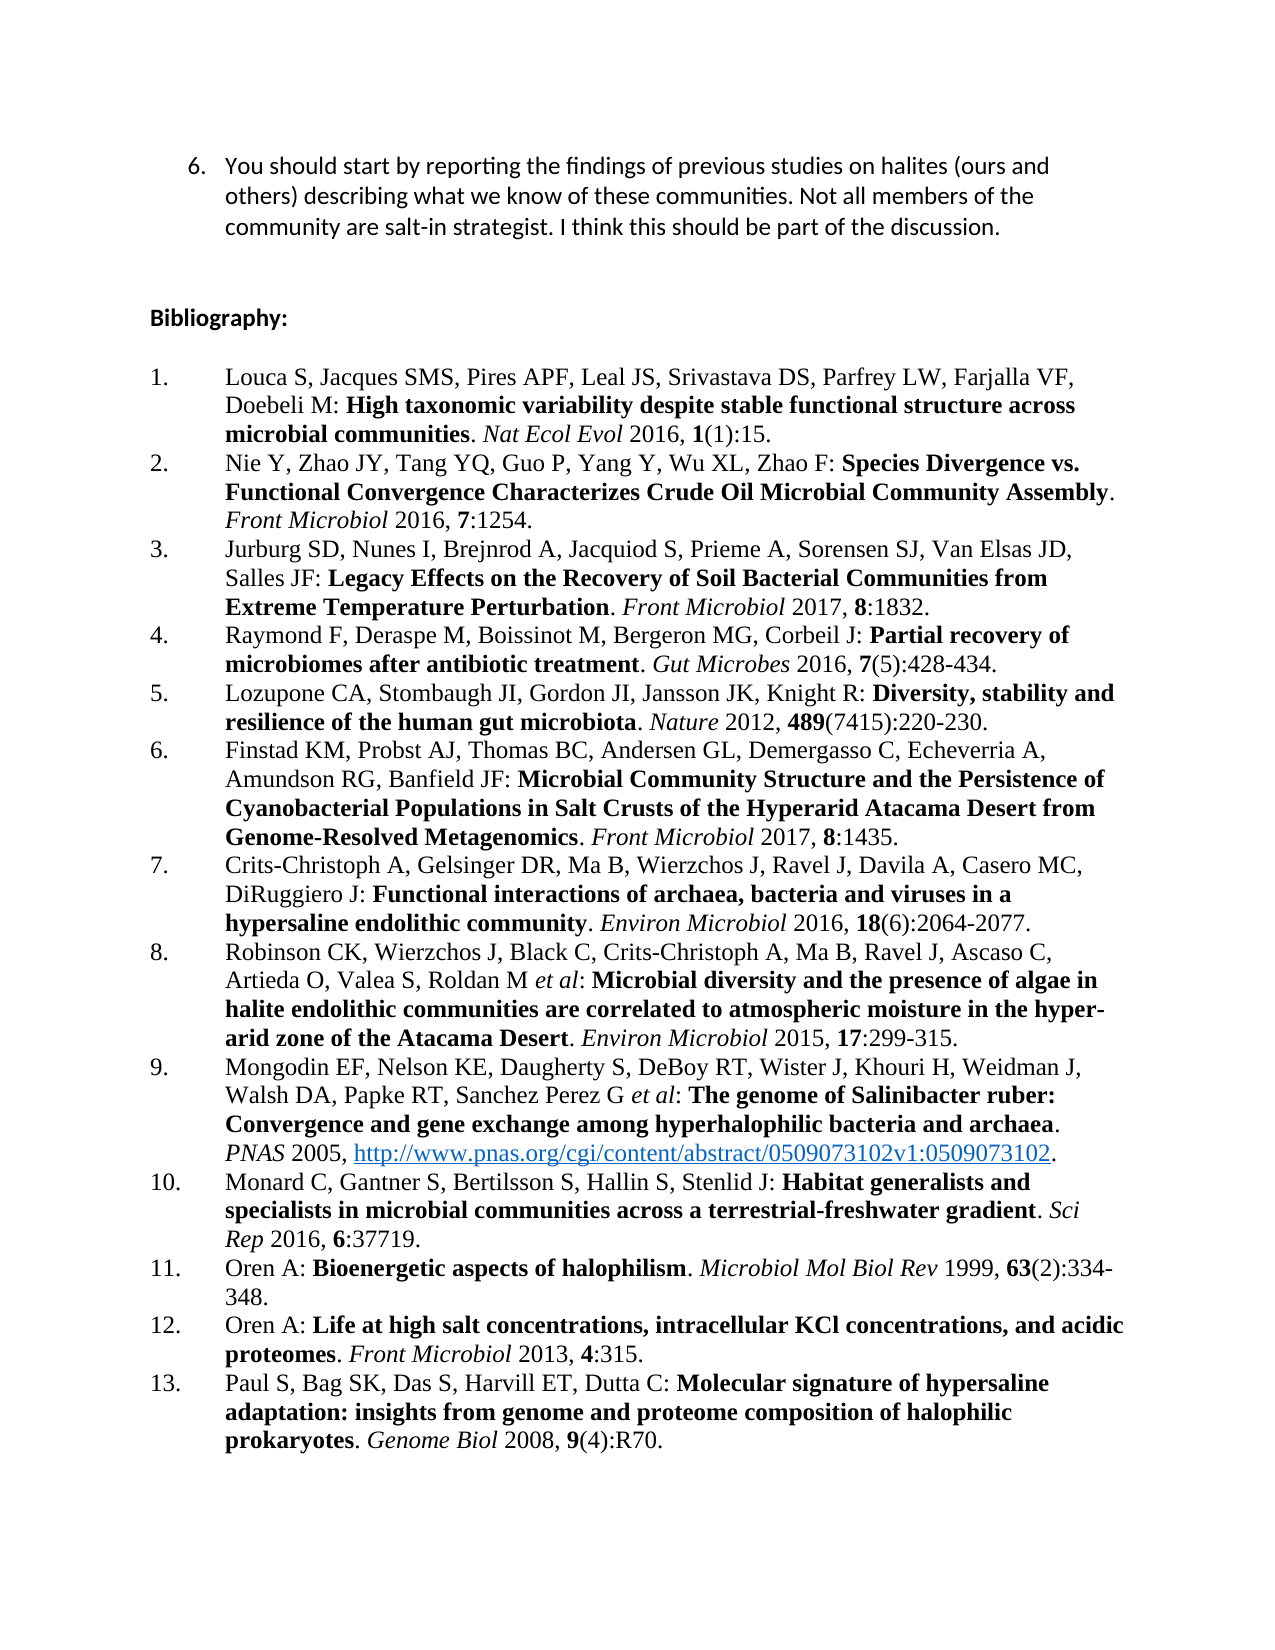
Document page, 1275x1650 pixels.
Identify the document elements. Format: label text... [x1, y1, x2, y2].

text 6. Finstad KM, Probst AJ, Thomas BC, Andersen GL, Demergasso C, Echeverria A, Amundson RG, Banfield JF: Microbial Community Structure and the Persistence of Cyanobacterial Populations in Salt Crusts of the Hyperarid Atacama Desert from Genome-Resolved Metagenomics. Front Microbiol 2017, 8:1435. [150, 736, 1125, 851]
text 13. Paul S, Bag SK, Das S, Harvill ET, Dutta C: Molecular signature of hypersaline adaptation: insights from genome and proteome composition of halophilic prokaryotes. Genome Biol 2008, 9(4):R70. [150, 1368, 1125, 1454]
text 8. Robinson CK, Wierzchos J, Black C, Crits-Christoph A, Ma B, Ravel J, Ascaso C, Artieda O, Valea S, Roldan M et al: Microbial diversity and the presence of algae in halite endolithic communities are correlated to atmospheric moisture in the hyper-arid zone of the Atacama Desert. Environ Microbiol 2015, 17:299-315. [150, 937, 1125, 1052]
text 1. Louca S, Jacques SMS, Pires APF, Leal JS, Srivastava DS, Parfrey LW, Farjalla VF, Doebeli M: High taxonomic variability despite stable functional structure across microbial communities. Nat Ecol Evol 2016, 1(1):15. [150, 362, 1125, 448]
text 9. Mongodin EF, Nelson KE, Daugherty S, DeBoy RT, Wister J, Khouri H, Weidman J, Walsh DA, Papke RT, Sanchez Perez G et al: The genome of Salinibacter ruber: Convergence and gene exchange among hyperhalophilic bacteria and archaea. PNAS 2005, http://www.pnas.org/cgi/content/abstract/0509073102v1:0509073102. [150, 1052, 1125, 1167]
list You should start by reporting the findings of previous studies on halites (ours and others) describing what we know of these communities. Not all members of the community are salt-in strategist. I think this should be part of the discussion. [187, 150, 1125, 242]
text 4. Raymond F, Deraspe M, Boissinot M, Bergeron MG, Corbeil J: Partial recovery of microbiomes after antibiotic treatment. Gut Microbes 2016, 7(5):428-434. [150, 621, 1125, 678]
text 11. Oren A: Bioenergetic aspects of halophilism. Microbiol Mol Biol Rev 1999, 63(2):334-348. [150, 1253, 1125, 1311]
text Bibliography: [150, 303, 1125, 333]
text 7. Crits-Christoph A, Gelsinger DR, Ma B, Wierzchos J, Ravel J, Davila A, Casero MC, DiRuggiero J: Functional interactions of archaea, bacteria and viruses in a hypersaline endolithic community. Environ Microbiol 2016, 18(6):2064-2077. [150, 851, 1125, 937]
text 5. Lozupone CA, Stombaugh JI, Gordon JI, Jansson JK, Knight R: Diversity, stability and resilience of the human gut microbiota. Nature 2012, 489(7415):220-230. [150, 678, 1125, 736]
text 2. Nie Y, Zhao JY, Tang YQ, Guo P, Yang Y, Wu XL, Zhao F: Species Divergence vs. Functional Convergence Characterizes Crude Oil Microbial Community Assembly. Front Microbiol 2016, 7:1254. [150, 448, 1125, 534]
text 3. Jurburg SD, Nunes I, Brejnrod A, Jacquiod S, Prieme A, Sorensen SJ, Van Elsas JD, Salles JF: Legacy Effects on the Recovery of Soil Bacterial Communities from Extreme Temperature Perturbation. Front Microbiol 2017, 8:1832. [150, 534, 1125, 621]
text 10. Monard C, Gantner S, Bertilsson S, Hallin S, Stenlid J: Habitat generalists and specialists in microbial communities across a terrestrial-freshwater gradient. Sci Rep 2016, 6:37719. [150, 1167, 1125, 1253]
text 12. Oren A: Life at high salt concentrations, intracellular KCl concentrations, and acidic proteomes. Front Microbiol 2013, 4:315. [150, 1311, 1125, 1368]
